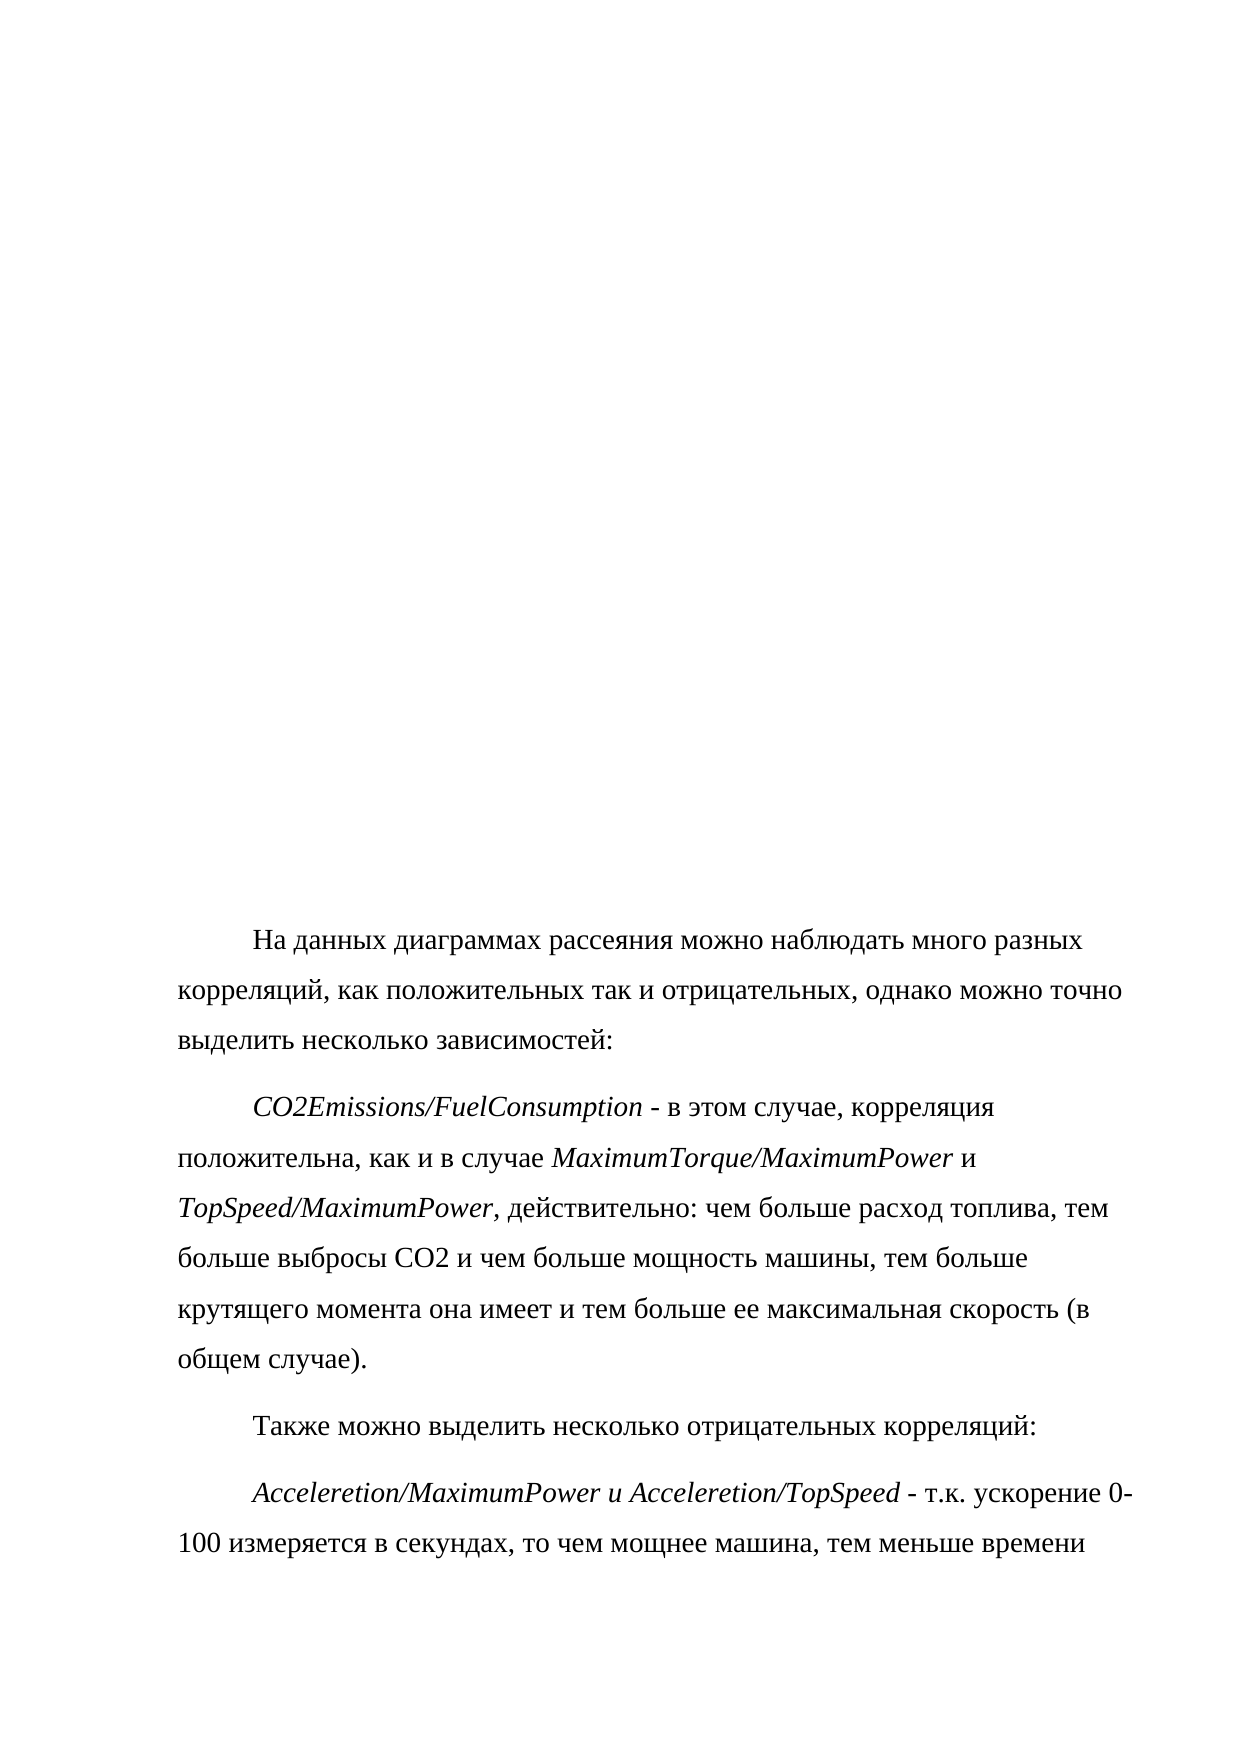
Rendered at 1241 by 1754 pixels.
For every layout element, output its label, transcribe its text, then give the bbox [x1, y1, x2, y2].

text Также можно выделить несколько отрицательных корреляций: [177, 1408, 1152, 1442]
text На данных диаграммах рассеяния можно наблюдать много разных корреляций, как положительных так и отрицательных, однако можно точно выделить несколько зависимостей: [177, 922, 1152, 1056]
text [177, 1475, 1152, 1559]
text CO2Emissions/FuelConsumption - в этом случае, корреляция положительна, как и в случае MaximumTorque/MaximumPower и TopSpeed/MaximumPower, действительно: чем больше расход топлива, тем больше выбросы CO2 и чем больше мощность машины, тем больше крутящего момента она имеет и тем больше ее максимальная скорость (в общем случае). [177, 1089, 1152, 1374]
